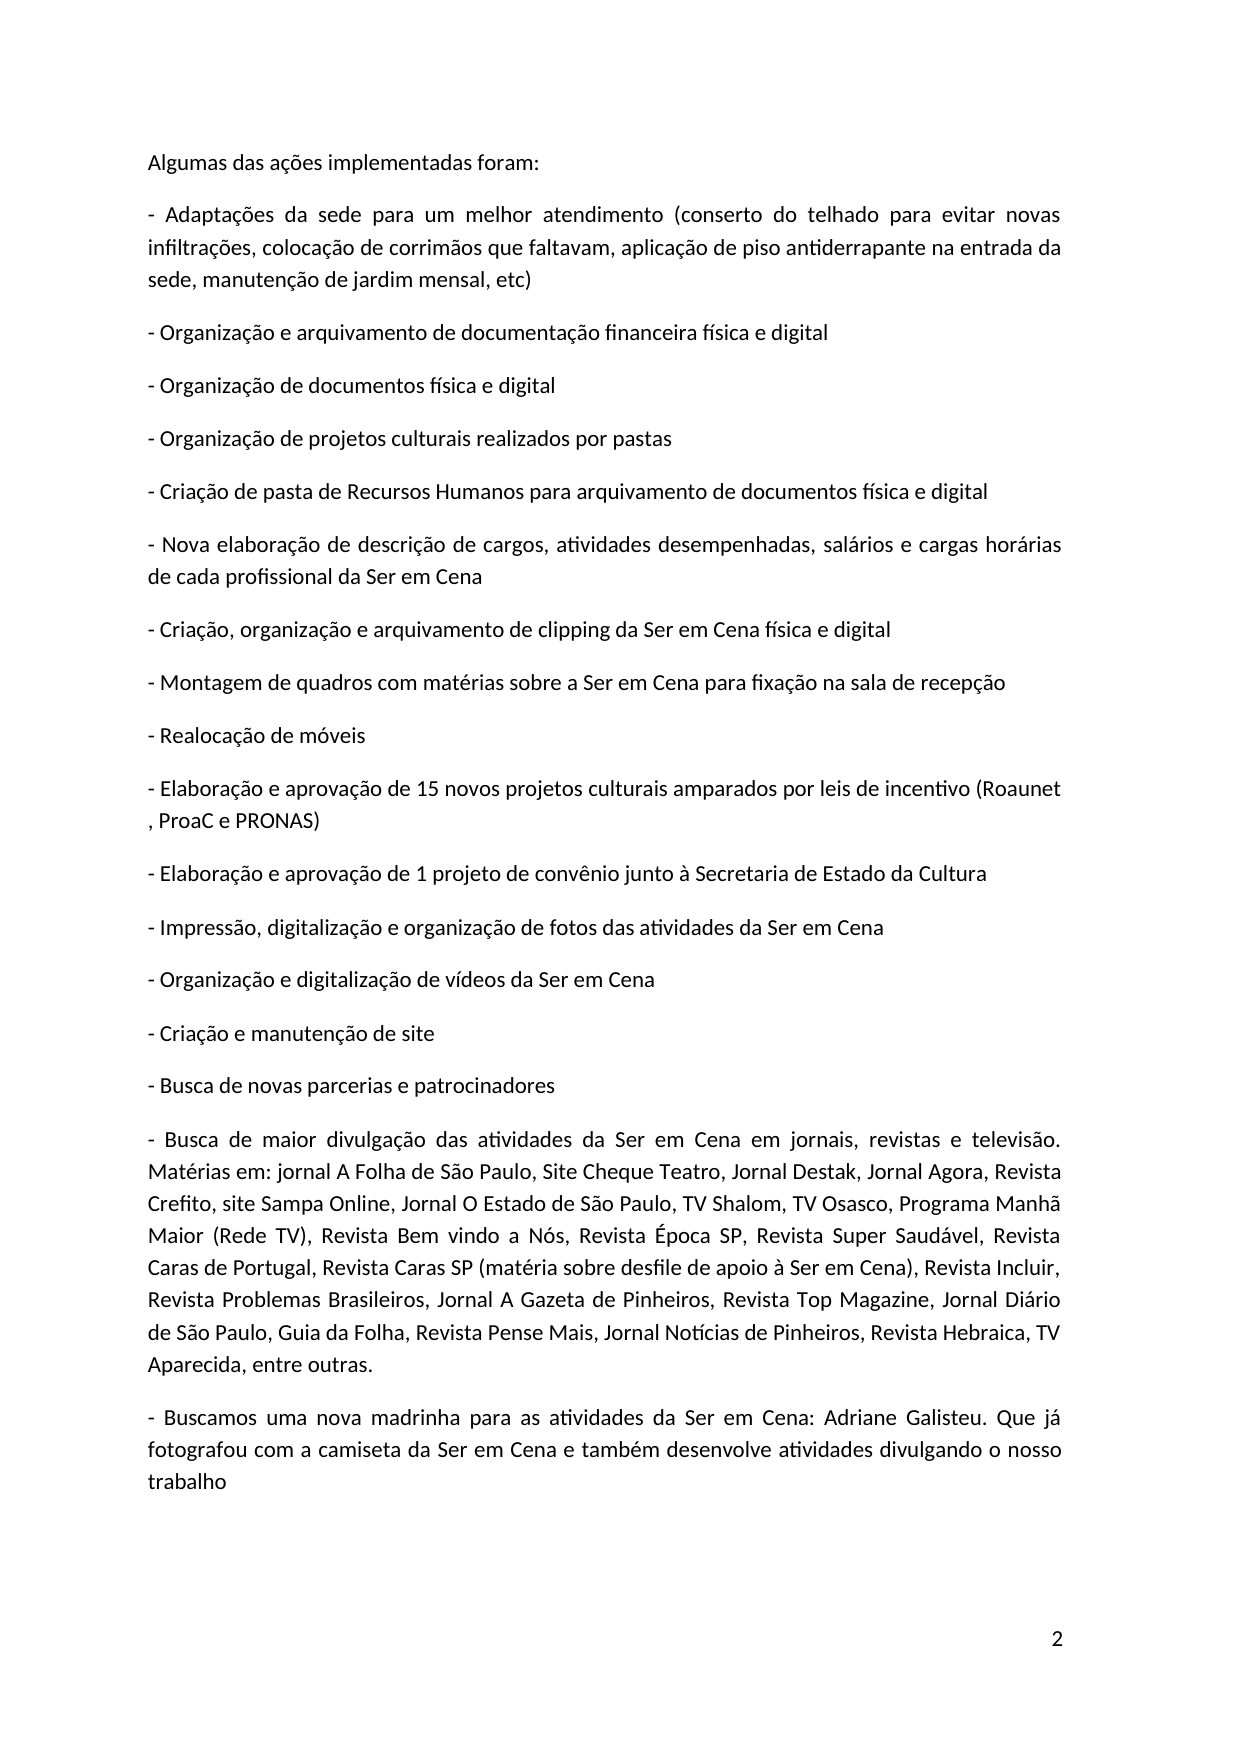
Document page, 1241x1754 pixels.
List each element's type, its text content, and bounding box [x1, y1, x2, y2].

text - Organização e digitalização de vídeos da Ser em Cena [148, 966, 1063, 994]
text - Realocação de móveis [148, 721, 1063, 749]
text - Organização de documentos física e digital [148, 371, 1063, 399]
text - Criação, organização e arquivamento de clipping da Ser em Cena física e digital [148, 615, 1063, 643]
text - Busca de novas parcerias e patrocinadores [148, 1072, 1063, 1100]
text - Criação de pasta de Recursos Humanos para arquivamento de documentos física e digital [148, 477, 1063, 505]
text - Montagem de quadros com matérias sobre a Ser em Cena para fixação na sala de recepção [148, 668, 1063, 696]
text - Elaboração e aprovação de 1 projeto de convênio junto à Secretaria de Estado da Cultura [148, 859, 1063, 888]
text - Busca de maior divulgação das atividades da Ser em Cena em jornais, revistas e televisão. Matérias em: jornal A Folha de São Paulo, Site Cheque Teatro, Jornal Destak, Jornal Agora, Revista Crefito, site Sampa Online, Jornal O Estado de São Paulo, TV Shalom, TV Osasco, Programa Manhã Maior (Rede TV), Revista Bem vindo a Nós, Revista Época SP, Revista Super Saudável, Revista Caras de Portugal, Revista Caras SP (matéria sobre desfile de apoio à Ser em Cena), Revista Incluir, Revista Problemas Brasileiros, Jornal A Gazeta de Pinheiros, Revista Top Magazine, Jornal Diário de São Paulo, Guia da Folha, Revista Pense Mais, Jornal Notícias de Pinheiros, Revista Hebraica, TV Aparecida, entre outras. [148, 1125, 1063, 1378]
text - Nova elaboração de descrição de cargos, atividades desempenhadas, salários e cargas horárias de cada profissional da Ser em Cena [148, 530, 1063, 590]
text - Criação e manutenção de site [148, 1019, 1063, 1047]
text Algumas das ações implementadas foram: [148, 148, 1063, 176]
text - Impressão, digitalização e organização de fotos das atividades da Ser em Cena [148, 913, 1063, 941]
text - Buscamos uma nova madrinha para as atividades da Ser em Cena: Adriane Galisteu. Que já fotografou com a camiseta da Ser em Cena e também desenvolve atividades divulgando o nosso trabalho [148, 1403, 1063, 1495]
text - Organização de projetos culturais realizados por pastas [148, 424, 1063, 452]
text - Organização e arquivamento de documentação financeira física e digital [148, 318, 1063, 346]
text - Adaptações da sede para um melhor atendimento (conserto do telhado para evitar novas infiltrações, colocação de corrimãos que faltavam, aplicação de piso antiderrapante na entrada da sede, manutenção de jardim mensal, etc) [148, 201, 1063, 293]
text - Elaboração e aprovação de 15 novos projetos culturais amparados por leis de incentivo (Roaunet , ProaC e PRONAS) [148, 774, 1063, 834]
